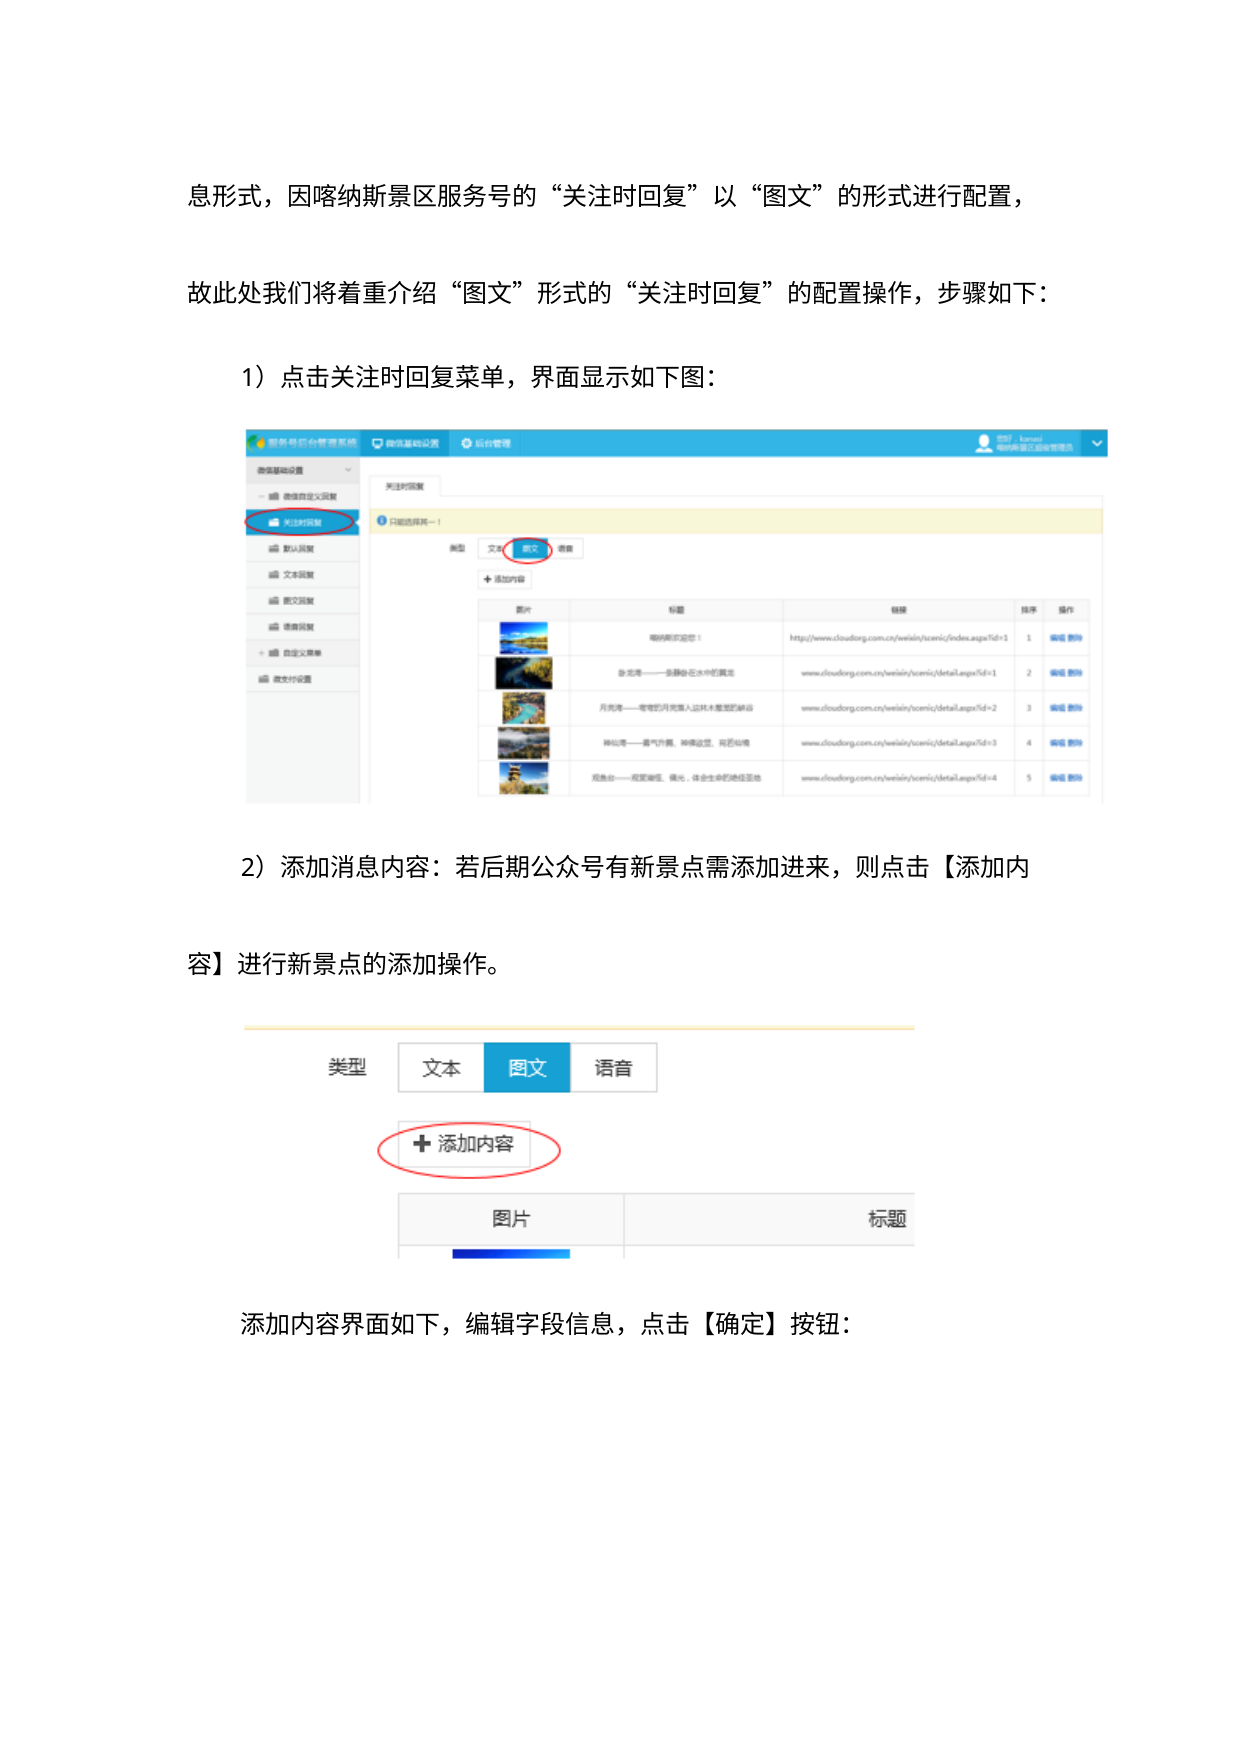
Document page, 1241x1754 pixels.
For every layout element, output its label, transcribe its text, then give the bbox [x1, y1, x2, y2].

picture [240, 1013, 982, 1262]
text 添加内容界面如下，编辑字段信息，点击【确定】按钮： [187, 1290, 1053, 1355]
text 1）点击关注时回复菜单，界面显示如下图： [187, 343, 1053, 408]
text 2）添加消息内容：若后期公众号有新景点需添加进来，则点击【添加内容】进行新景点的添加操作。 [187, 833, 1053, 995]
picture [240, 425, 1108, 807]
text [187, 162, 1053, 324]
